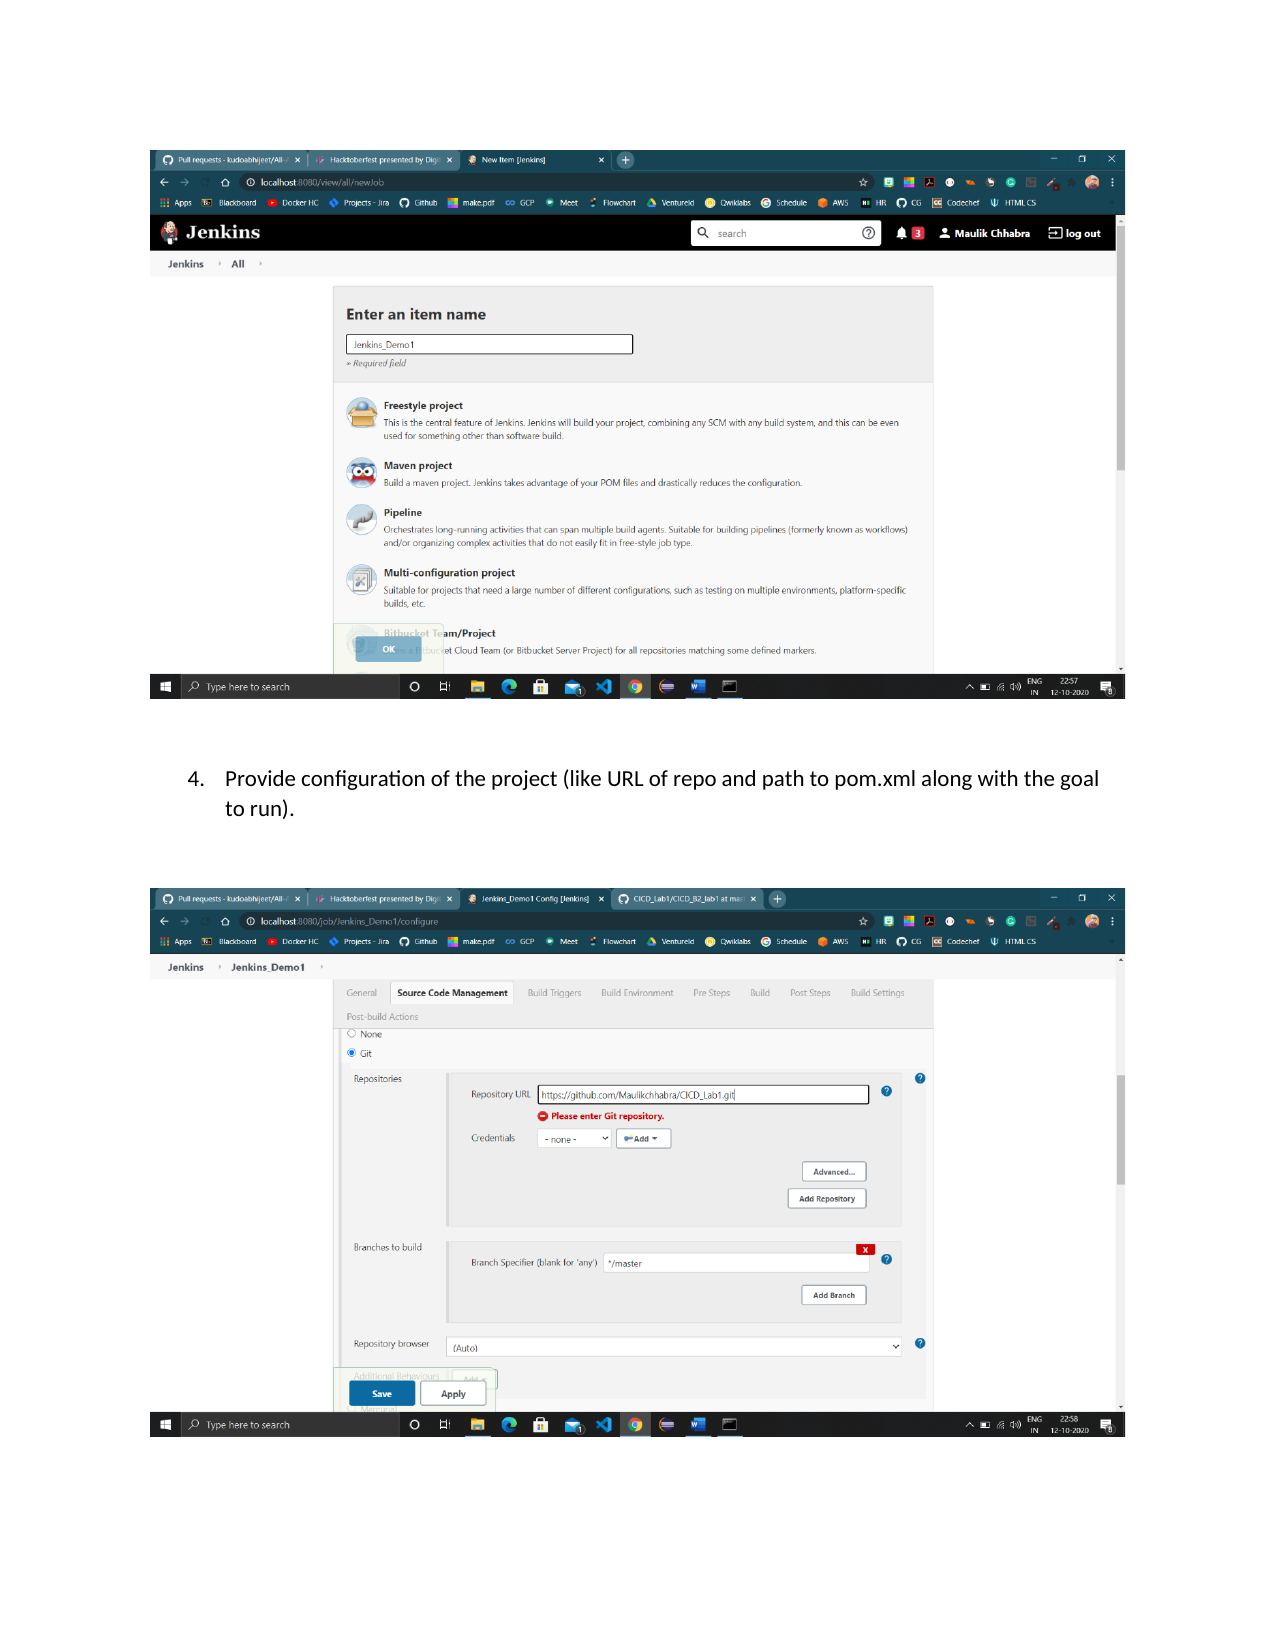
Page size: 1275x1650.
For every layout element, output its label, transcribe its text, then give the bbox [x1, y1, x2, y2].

picture [150, 888, 1125, 1437]
picture [150, 150, 1125, 699]
list Provide configuration of the project (like URL of repo and path to pom.xml along with the goal to run). [187, 764, 1125, 822]
